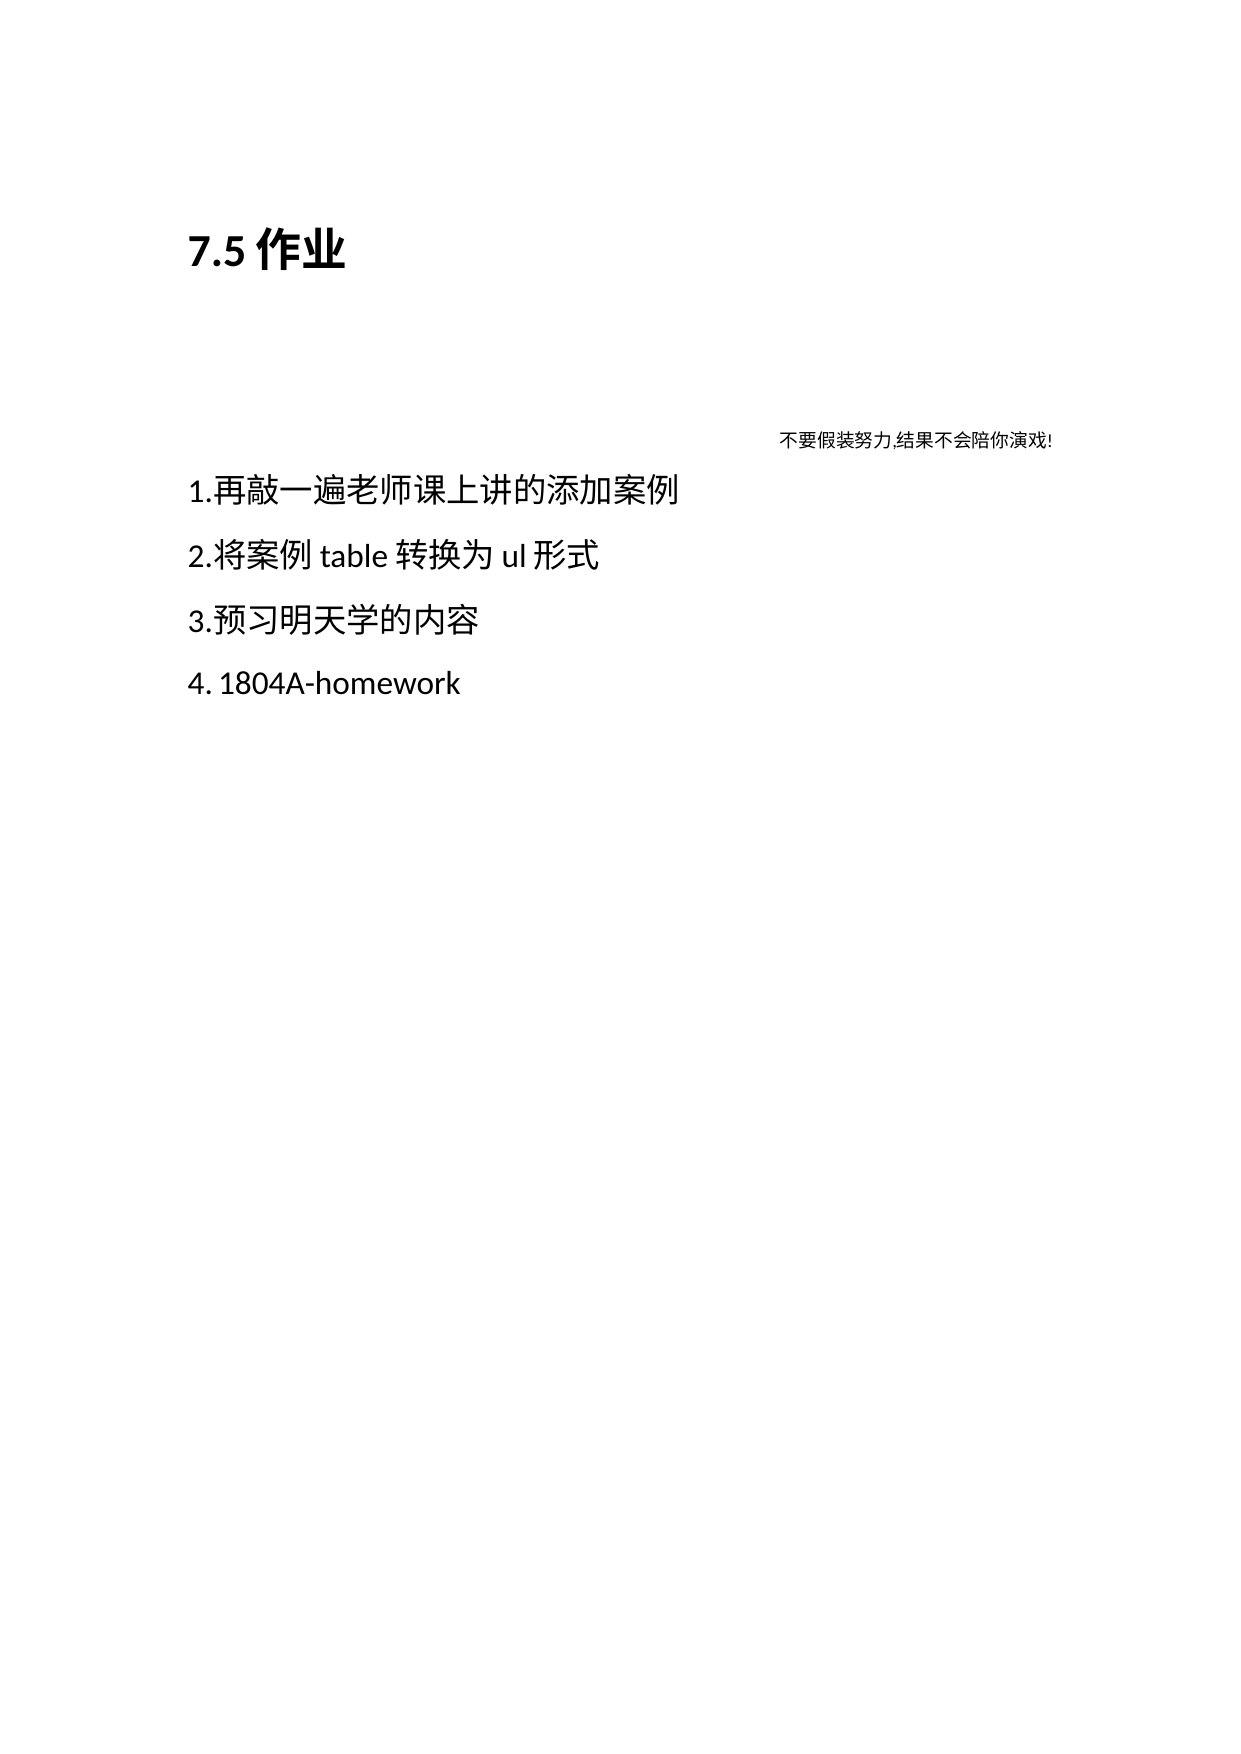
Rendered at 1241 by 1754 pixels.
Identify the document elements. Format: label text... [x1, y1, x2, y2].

text 2.将案例table转换为ul形式 [187, 520, 1053, 585]
subtitle 7.5作业 [187, 197, 1053, 295]
text 3.预习明天学的内容 [187, 585, 1053, 650]
text 4. 1804A-homework [187, 650, 1053, 715]
text 1.再敲一遍老师课上讲的添加案例 [187, 455, 1053, 520]
text 不要假装努力,结果不会陪你演戏! [187, 423, 1053, 455]
